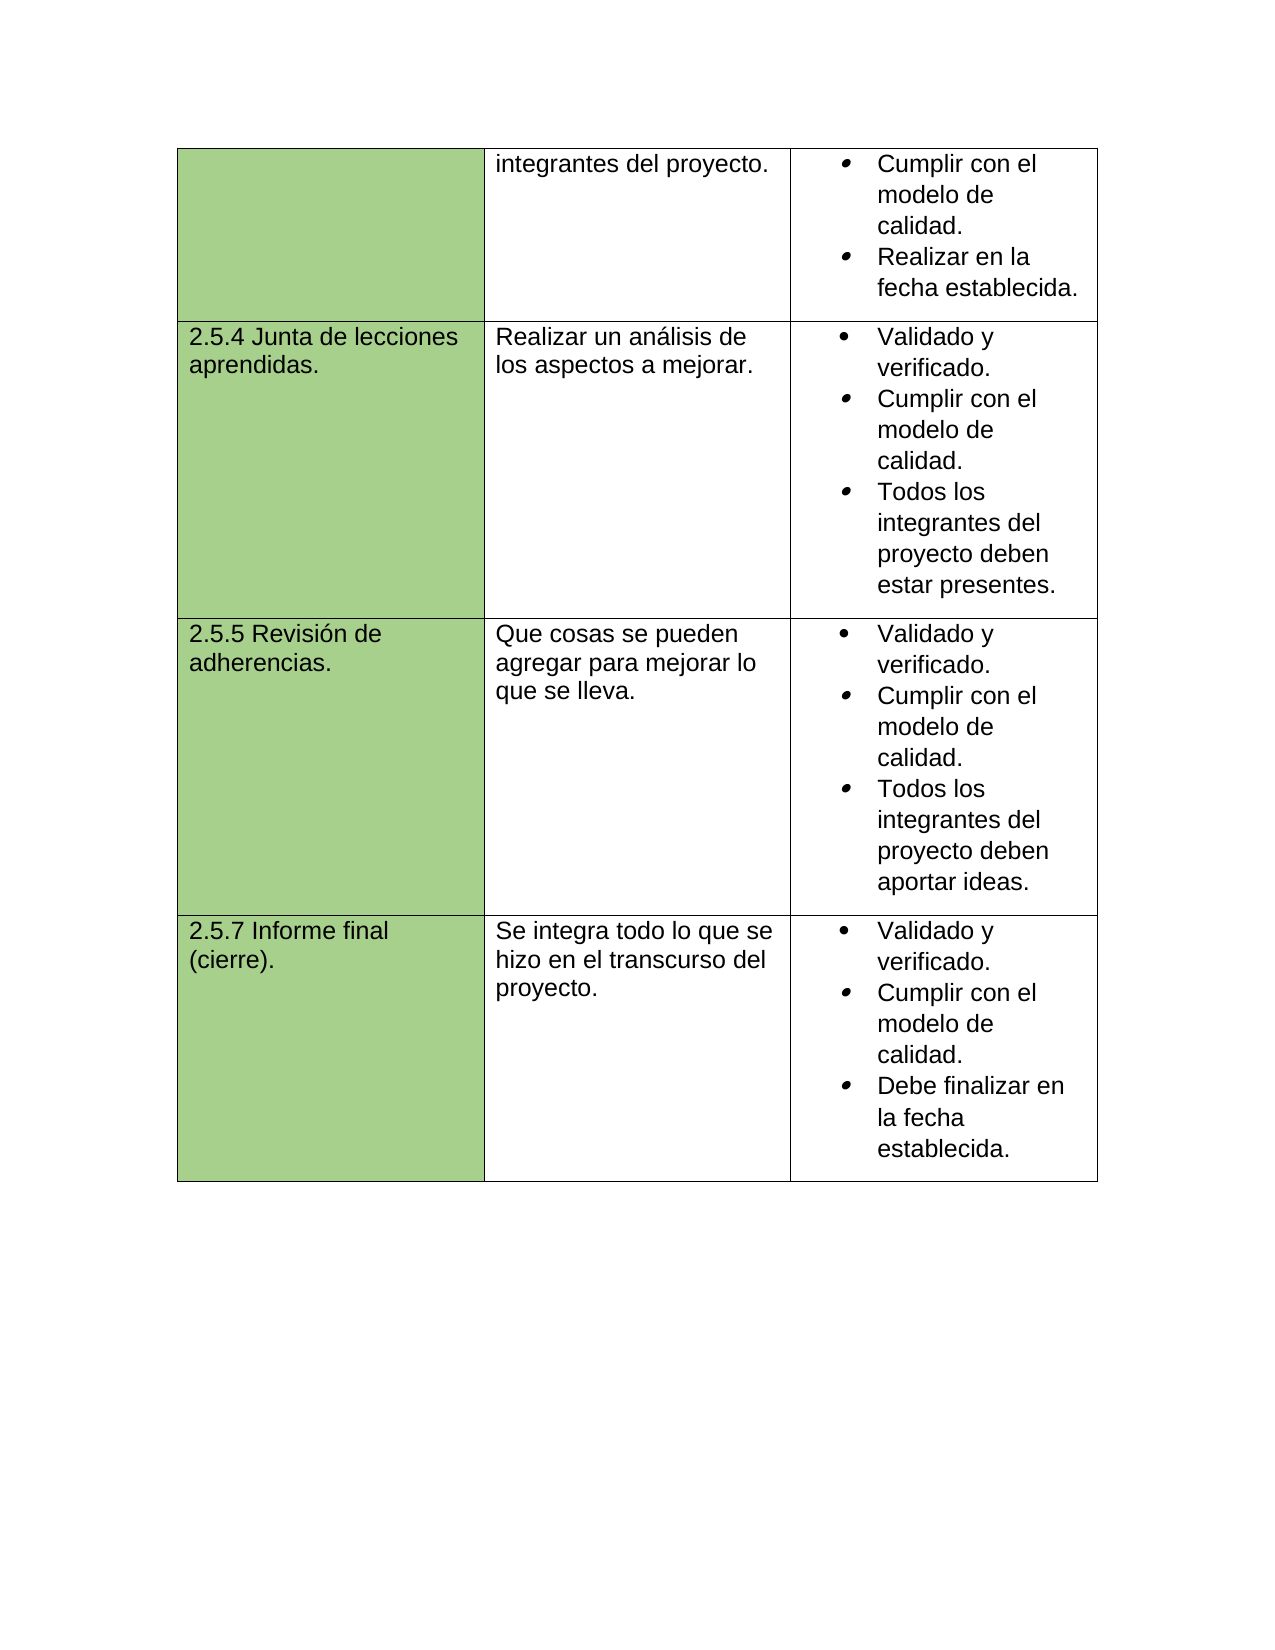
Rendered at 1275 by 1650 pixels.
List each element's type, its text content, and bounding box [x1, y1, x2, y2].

table_cell Validado y verificado. Cumplir con el modelo de calidad. Debe finalizar en la fecha establecida. [791, 916, 1097, 1181]
table_cell Validado y verificado. Cumplir con el modelo de calidad. Todos los integrantes del proyecto deben estar presentes. [791, 322, 1097, 618]
table_cell Realizar un análisis de los aspectos a mejorar. [485, 322, 790, 618]
table_cell 2.5.4 Junta de lecciones aprendidas. [178, 322, 484, 618]
table_cell Validado y verificado. Cumplir con el modelo de calidad. Todos los integrantes del proyecto deben aportar ideas. [791, 619, 1097, 915]
table_cell 2.5.7 Informe final (cierre). [178, 916, 484, 1181]
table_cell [178, 149, 484, 321]
table_cell Se integra todo lo que se hizo en el transcurso del proyecto. [485, 916, 790, 1181]
table_cell 2.5.5 Revisión de adherencias. [178, 619, 484, 915]
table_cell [485, 149, 790, 321]
table_cell Que cosas se pueden agregar para mejorar lo que se lleva. [485, 619, 790, 915]
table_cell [791, 149, 1097, 321]
